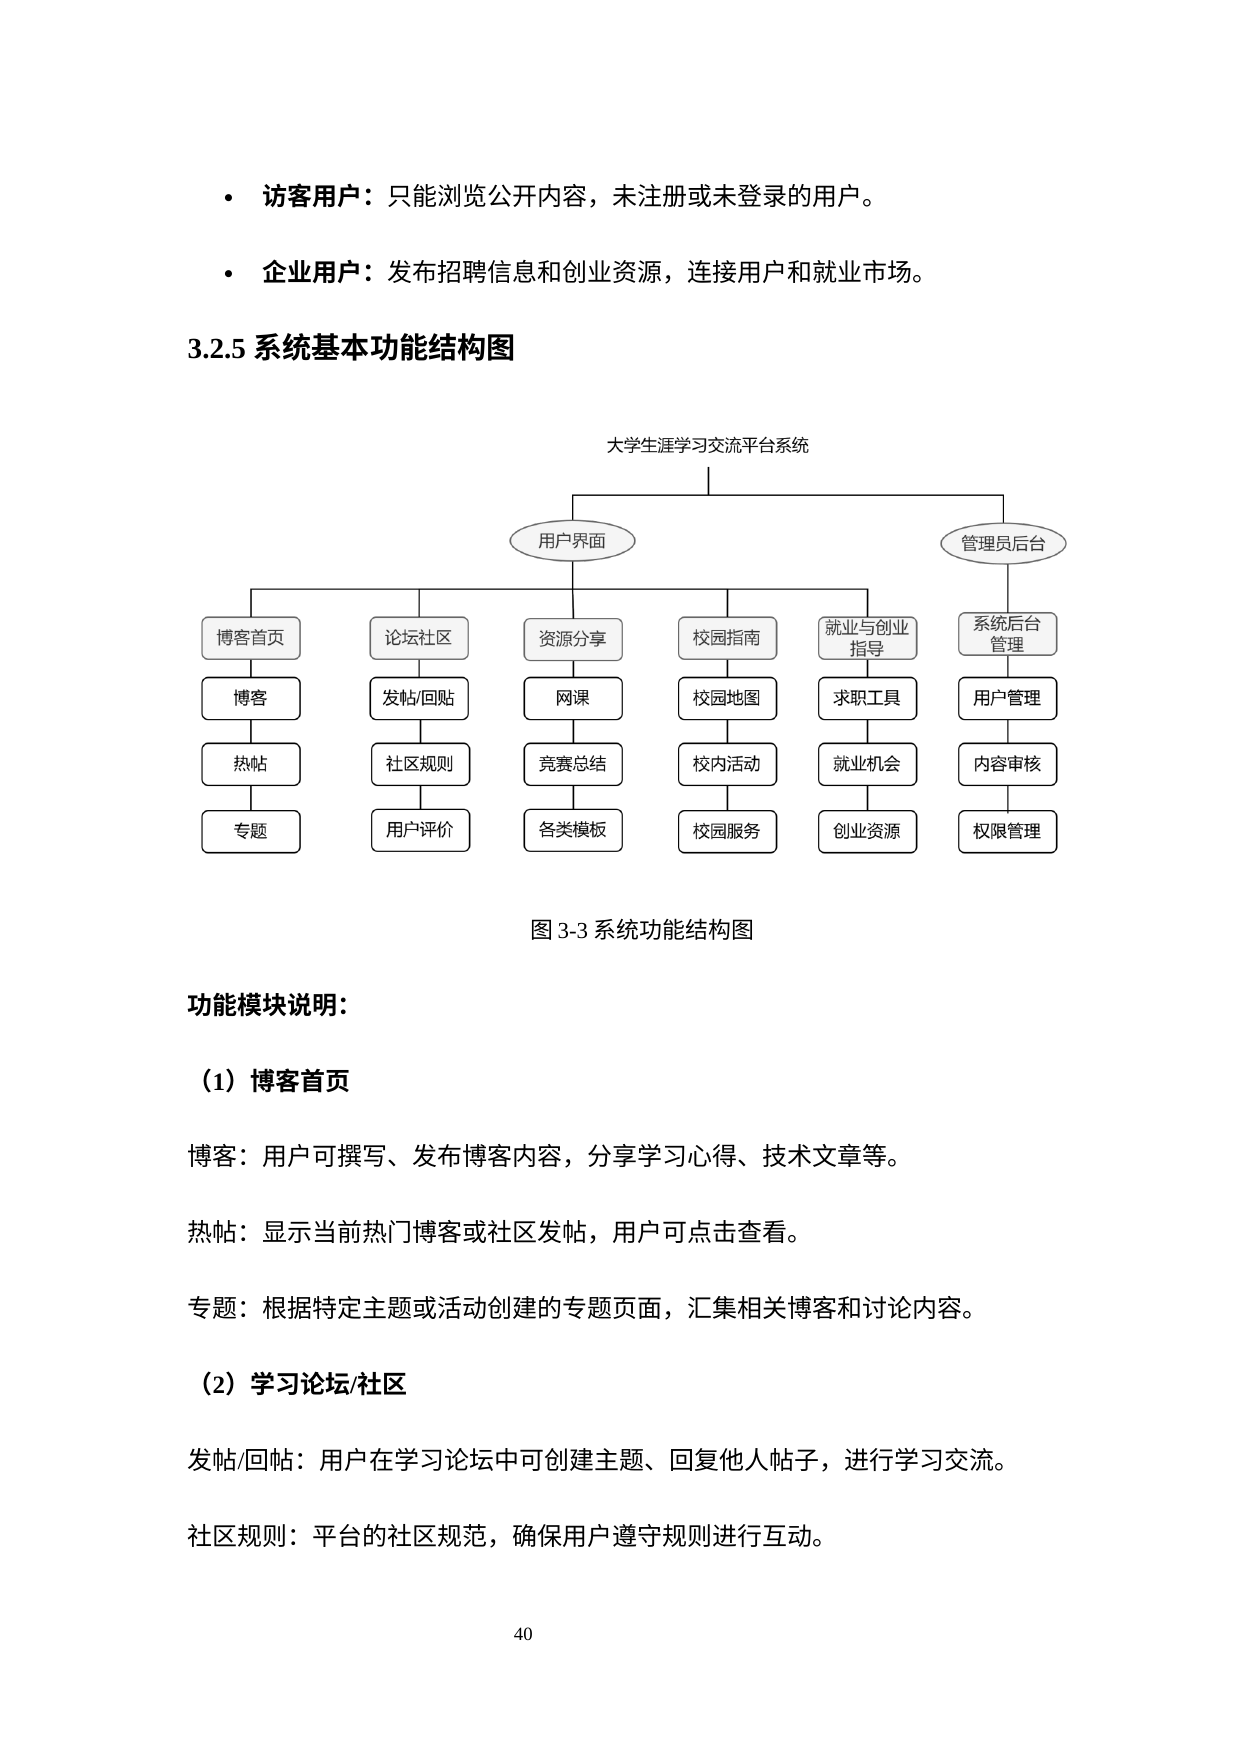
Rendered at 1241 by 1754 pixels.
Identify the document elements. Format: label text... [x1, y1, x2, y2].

text 图3-3 系统功能结构图 [187, 896, 1053, 961]
list 访客用户：只能浏览公开内容，未注册或未登录的用户。 [225, 162, 1053, 227]
text 功能模块说明： [187, 971, 1053, 1036]
text 发帖/回帖：用户在学习论坛中可创建主题、回复他人帖子，进行学习交流。 [187, 1426, 1053, 1491]
text 3.2.5 系统基本功能结构图 [187, 314, 1053, 379]
text 热帖：显示当前热门博客或社区发帖，用户可点击查看。 [187, 1198, 1053, 1263]
list 企业用户：发布招聘信息和创业资源，连接用户和就业市场。 [225, 238, 1053, 303]
text （1）博客首页 [187, 1047, 1053, 1112]
text 社区规则：平台的社区规范，确保用户遵守规则进行互动。 [187, 1502, 1053, 1567]
text 专题：根据特定主题或活动创建的专题页面，汇集相关博客和讨论内容。 [187, 1274, 1053, 1339]
picture [187, 410, 1081, 877]
text （2）学习论坛/社区 [187, 1350, 1053, 1415]
text 博客：用户可撰写、发布博客内容，分享学习心得、技术文章等。 [187, 1122, 1053, 1187]
